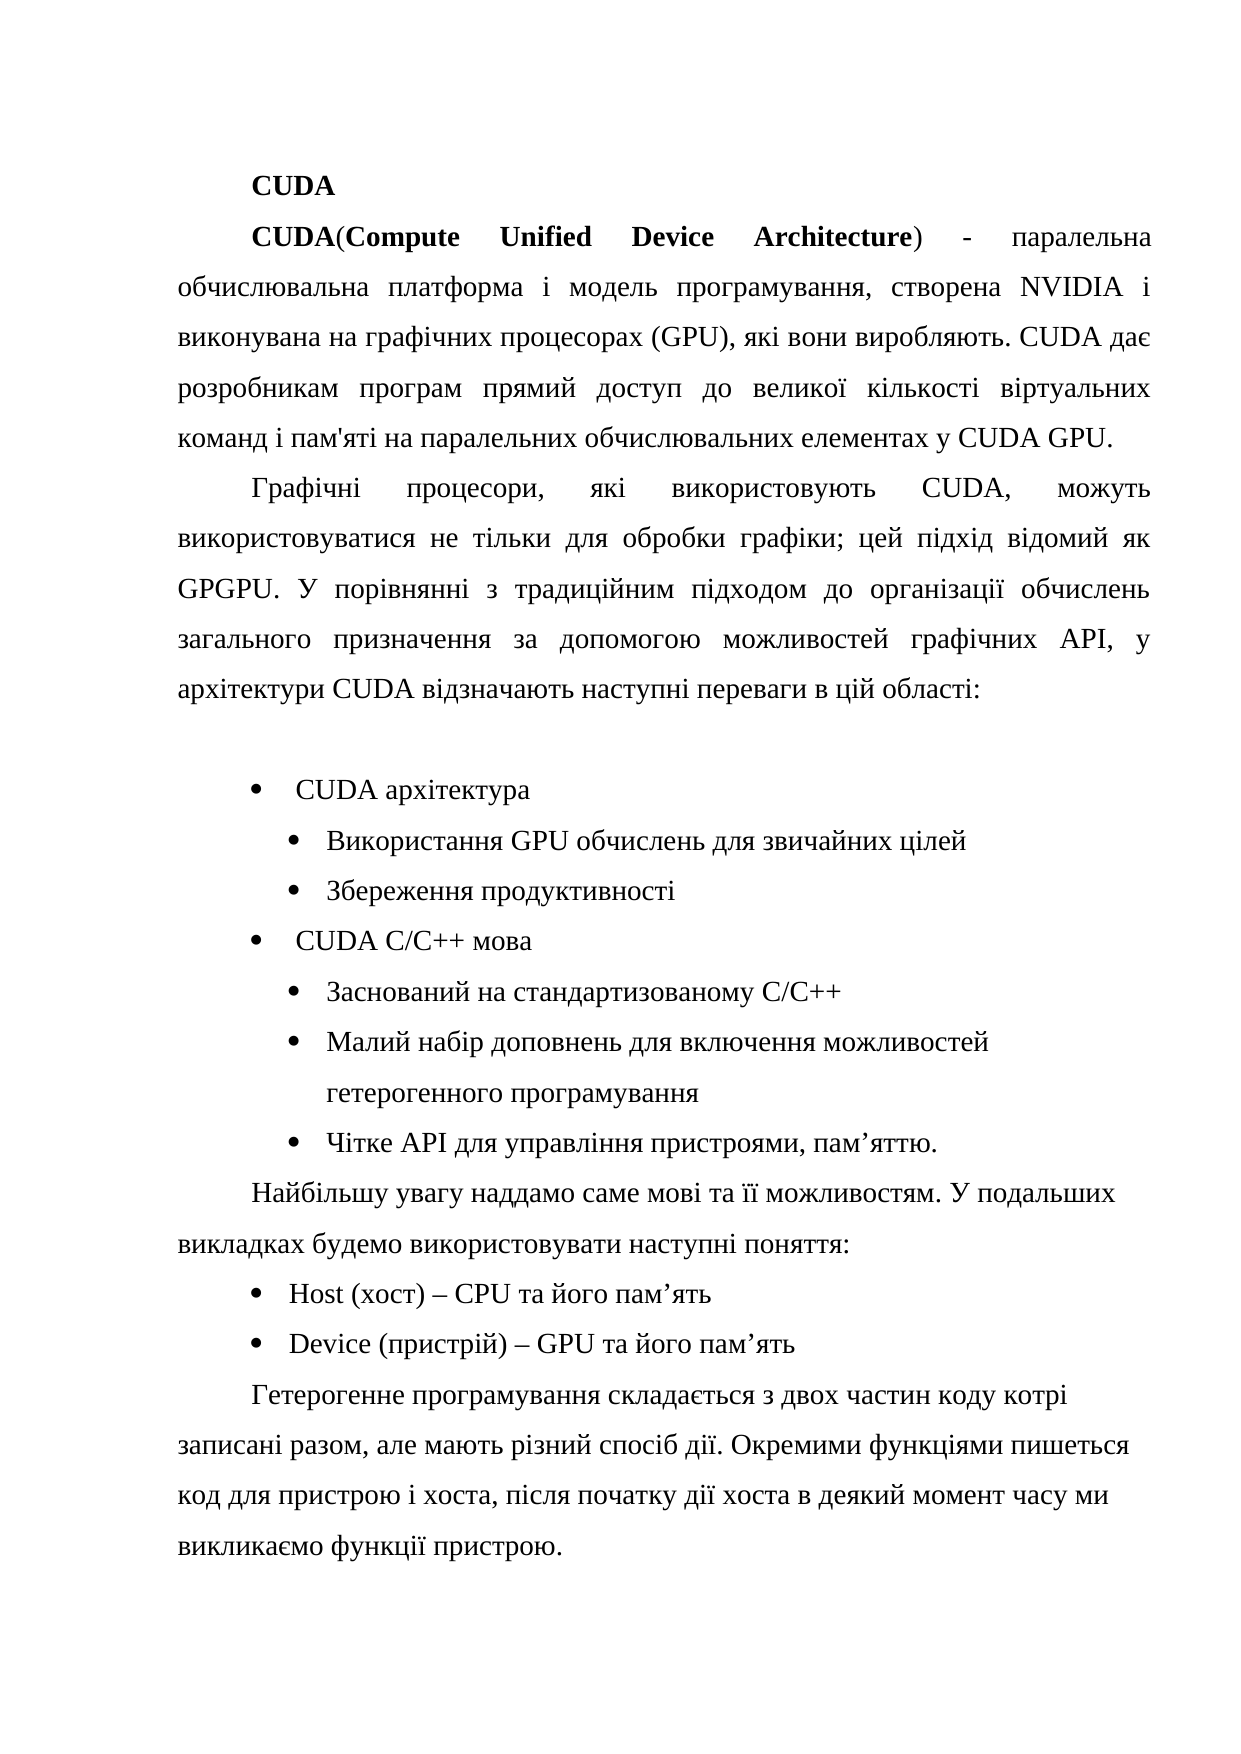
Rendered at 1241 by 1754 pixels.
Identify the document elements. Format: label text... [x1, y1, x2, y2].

text CUDA(Compute Unified Device Architecture) - паралельна обчислювальна платформа і модель програмування, створена NVIDIA і виконувана на графічних процесорах (GPU), які вони виробляють. CUDA дає розробникам програм прямий доступ до великої кількості віртуальних команд і пам'яті на паралельних обчислювальних елементах у CUDA GPU. [177, 219, 1152, 453]
text CUDA [177, 168, 1152, 202]
text Гетерогенне програмування складається з двох частин коду котрі записані разом, але мають різний спосіб дії. Окремими функціями пишеться код для пристрою і хоста, після початку дії хоста в деякий момент часу ми викликаємо функції пристрою. [177, 1377, 1152, 1561]
text Найбільшу увагу наддамо саме мові та її можливостям. У подальших викладках будемо використовувати наступні поняття: [177, 1175, 1152, 1259]
list Заснований на стандартизованому C/C++ [288, 974, 1152, 1007]
text Графічні процесори, які використовують CUDA, можуть використовуватися не тільки для обробки графіки; цей підхід відомий як GPGPU. У порівнянні з традиційним підходом до організації обчислень загального призначення за допомогою можливостей графічних API, у архітектури CUDA відзначають наступні переваги в цій області: [177, 470, 1152, 705]
list Малий набір доповнень для включення можливостей гетерогенного програмування [288, 1024, 1152, 1108]
list Host (хост) – CPU та його пам’ять [251, 1276, 1152, 1310]
list CUDA C/C++ мова [251, 923, 1152, 957]
list Збереження продуктивності [288, 873, 1152, 907]
list Чітке API для управління пристроями, пам’яттю. [288, 1125, 1152, 1159]
list Використання GPU обчислень для звичайних цілей [288, 823, 1152, 856]
list Device (пристрій) – GPU та його пам’ять [251, 1326, 1152, 1360]
list CUDA архітектура [251, 772, 1152, 806]
